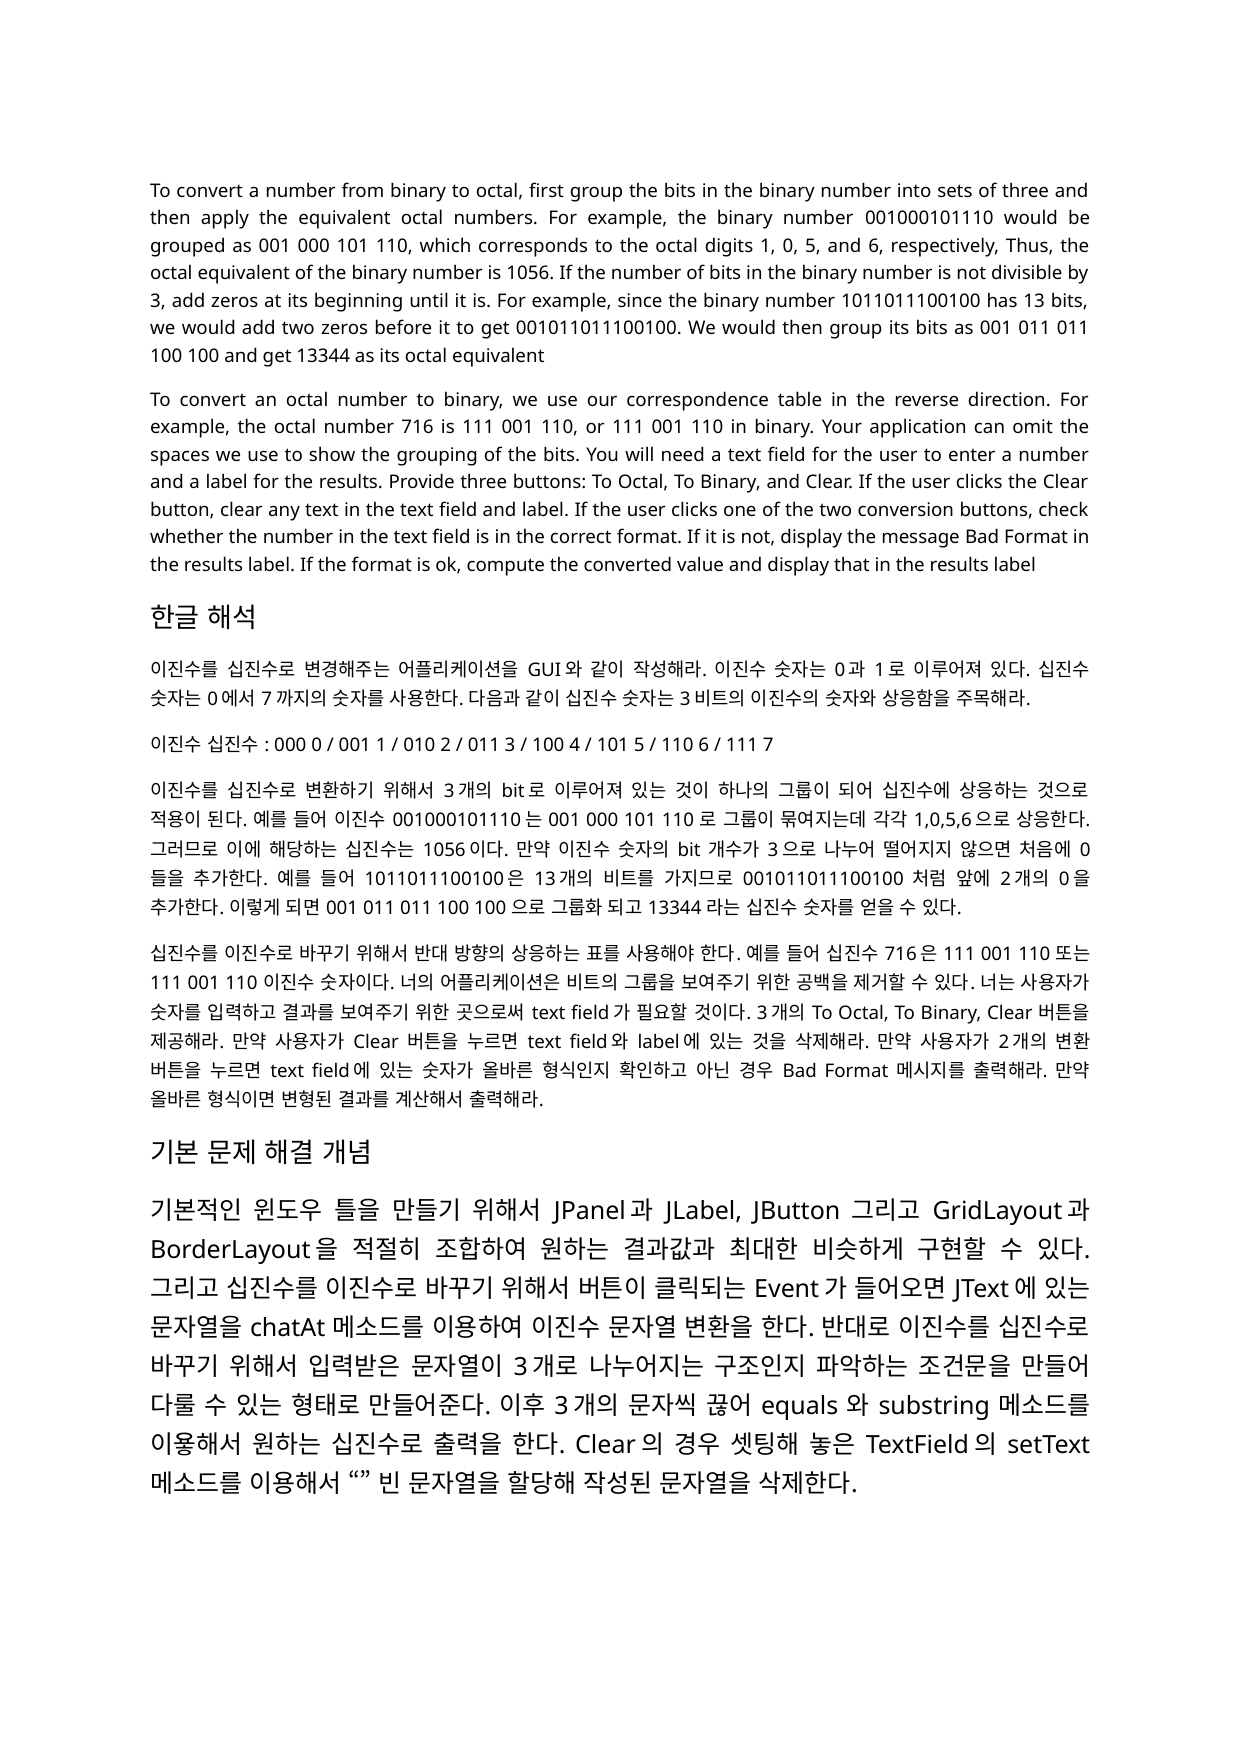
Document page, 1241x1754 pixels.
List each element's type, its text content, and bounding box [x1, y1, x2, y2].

text 한글 해석 [150, 596, 1090, 635]
text To convert a number from binary to octal, first group the bits in the binary number into sets of three and then apply the equivalent octal numbers. For example, the binary number 001000101110 would be grouped as 001 000 101 110, which corresponds to the octal digits 1, 0, 5, and 6, respectively, Thus, the octal equivalent of the binary number is 1056. If the number of bits in the binary number is not divisible by 3, add zeros at its beginning until it is. For example, since the binary number 1011011100100 has 13 bits, we would add two zeros before it to get 001011011100100. We would then group its bits as 001 011 011 100 100 and get 13344 as its octal equivalent [150, 177, 1090, 368]
text 이진수를 십진수로 변환하기 위해서 3개의 bit로 이루어져 있는 것이 하나의 그룹이 되어 십진수에 상응하는 것으로 적용이 된다. 예를 들어 이진수 001000101110는 001 000 101 110 로 그룹이 묶여지는데 각각 1,0,5,6으로 상응한다. 그러므로 이에 해당하는 십진수는 1056이다. 만약 이진수 숫자의 bit 개수가 3으로 나누어 떨어지지 않으면 처음에 0들을 추가한다. 예를 들어 1011011100100은 13개의 비트를 가지므로 001011011100100 처럼 앞에 2개의 0을 추가한다. 이렇게 되면 001 011 011 100 100 으로 그룹화 되고 13344 라는 십진수 숫자를 얻을 수 있다. [150, 776, 1090, 920]
text 이진수 십진수 : 000 0 / 001 1 / 010 2 / 011 3 / 100 4 / 101 5 / 110 6 / 111 7 [150, 730, 1090, 757]
text 십진수를 이진수로 바꾸기 위해서 반대 방향의 상응하는 표를 사용해야 한다. 예를 들어 십진수 716은 111 001 110 또는 111 001 110 이진수 숫자이다. 너의 어플리케이션은 비트의 그룹을 보여주기 위한 공백을 제거할 수 있다. 너는 사용자가 숫자를 입력하고 결과를 보여주기 위한 곳으로써 text field가 필요할 것이다. 3개의 To Octal, To Binary, Clear 버튼을 제공해라. 만약 사용자가 Clear 버튼을 누르면 text field와 label에 있는 것을 삭제해라. 만약 사용자가 2개의 변환 버튼을 누르면 text field에 있는 숫자가 올바른 형식인지 확인하고 아닌 경우 Bad Format 메시지를 출력해라. 만약 올바른 형식이면 변형된 결과를 계산해서 출력해라. [150, 939, 1090, 1112]
text 이진수를 십진수로 변경해주는 어플리케이션을 GUI와 같이 작성해라. 이진수 숫자는 0과 1로 이루어져 있다. 십진수 숫자는 0에서 7까지의 숫자를 사용한다. 다음과 같이 십진수 숫자는 3비트의 이진수의 숫자와 상응함을 주목해라. [150, 654, 1090, 711]
text 기본적인 윈도우 틀을 만들기 위해서 JPanel과 JLabel, JButton 그리고 GridLayout과 BorderLayout을 적절히 조합하여 원하는 결과값과 최대한 비슷하게 구현할 수 있다. 그리고 십진수를 이진수로 바꾸기 위해서 버튼이 클릭되는 Event가 들어오면 JText에 있는 문자열을 chatAt 메소드를 이용하여 이진수 문자열 변환을 한다. 반대로 이진수를 십진수로 바꾸기 위해서 입력받은 문자열이 3개로 나누어지는 구조인지 파악하는 조건문을 만들어 다룰 수 있는 형태로 만들어준다. 이후 3개의 문자씩 끊어 equals 와 substring 메소드를 이욯해서 원하는 십진수로 출력을 한다. Clear의 경우 셋팅해 놓은 TextField의 setText 메소드를 이용해서 “” 빈 문자열을 할당해 작성된 문자열을 삭제한다. [150, 1190, 1090, 1500]
text To convert an octal number to binary, we use our correspondence table in the reverse direction. For example, the octal number 716 is 111 001 110, or 111 001 110 in binary. Your application can omit the spaces we use to show the grouping of the bits. You will need a text field for the user to enter a number and a label for the results. Provide three buttons: To Octal, To Binary, and Clear. If the user clicks the Clear button, clear any text in the text field and label. If the user clicks one of the two conversion buttons, check whether the number in the text field is in the correct format. If it is not, display the message Bad Format in the results label. If the format is ok, compute the converted value and display that in the results label [150, 386, 1090, 577]
text 기본 문제 해결 개념 [150, 1131, 1090, 1170]
